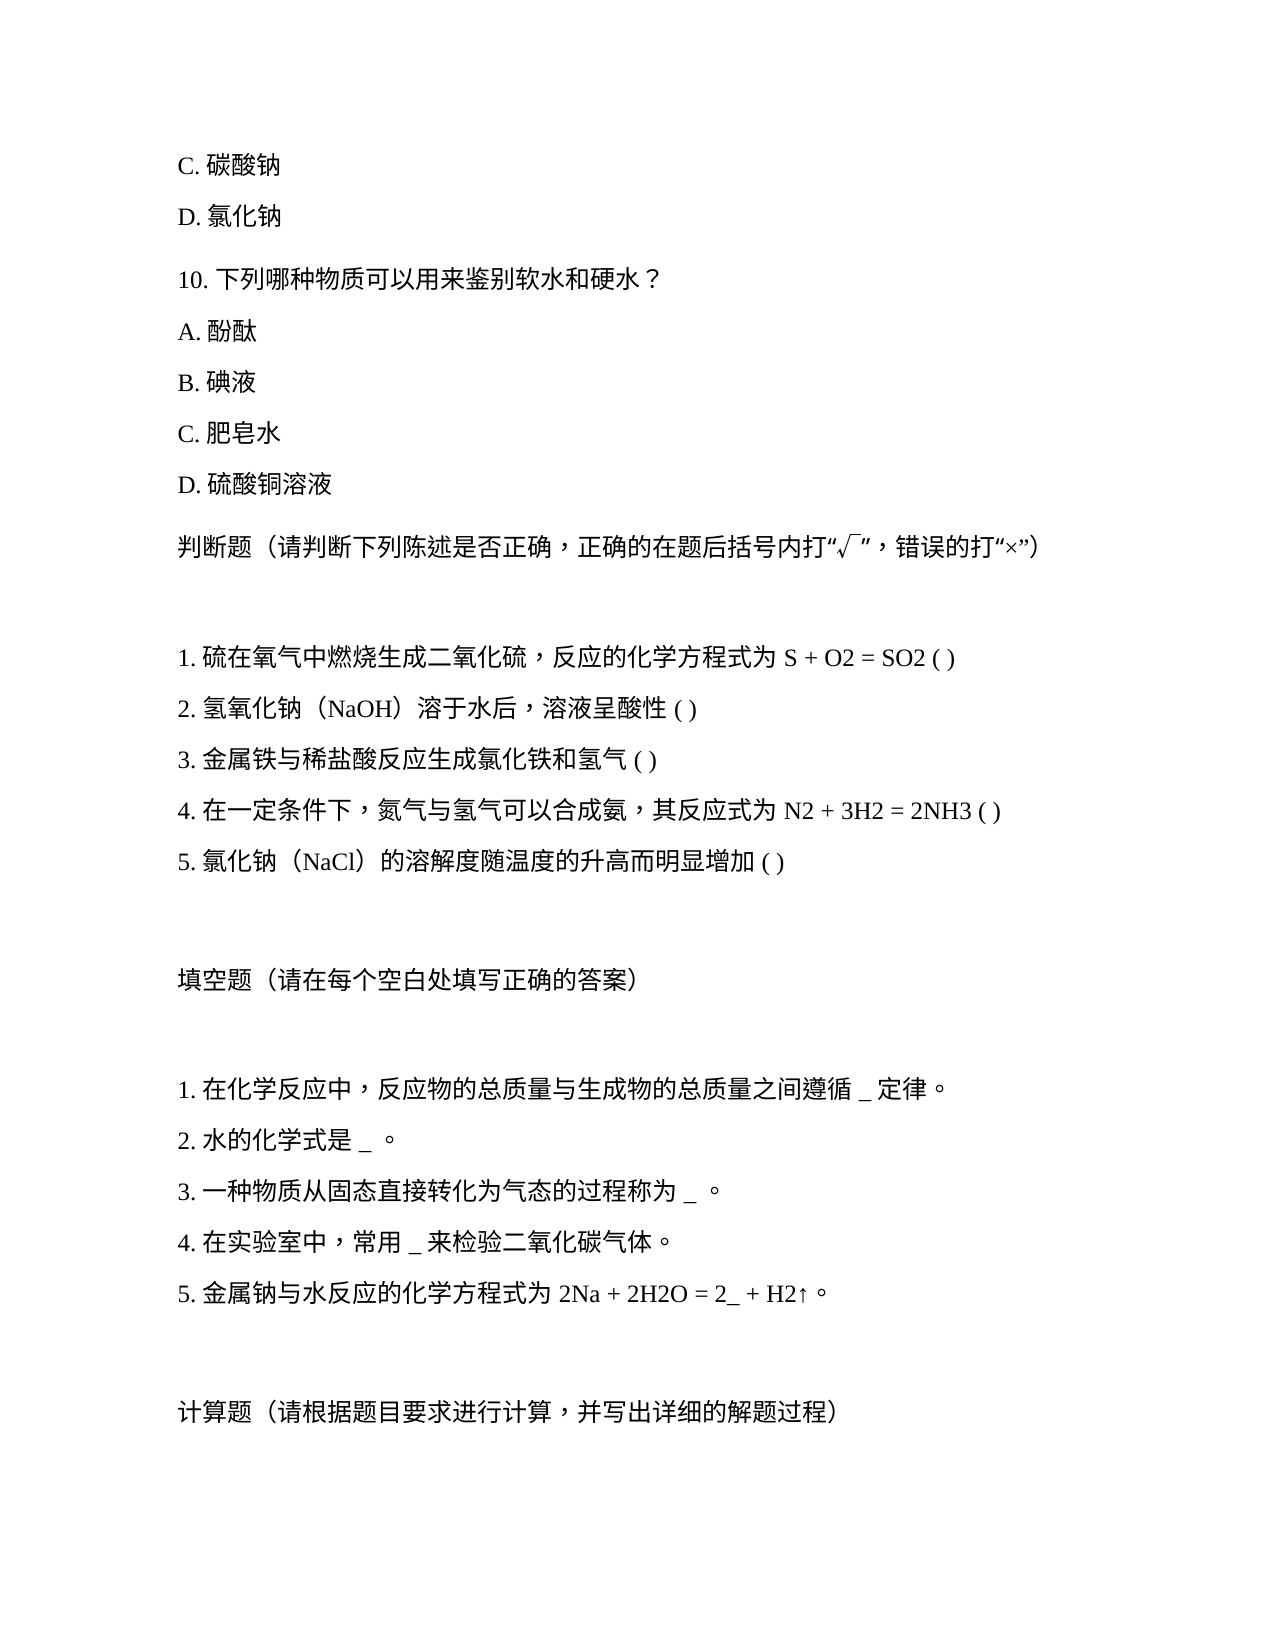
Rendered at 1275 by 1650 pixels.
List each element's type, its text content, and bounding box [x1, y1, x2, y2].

text 填空题（请在每个空白处填写正确的答案） [177, 962, 1098, 997]
text 10. 下列哪种物质可以用来鉴别软水和硬水？ A. 酚酞 B. 碘液 C. 肥皂水 D. 硫酸铜溶液 [177, 262, 1098, 500]
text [177, 148, 1098, 233]
text 判断题（请判断下列陈述是否正确，正确的在题后括号内打“√”，错误的打“×”） [177, 530, 1098, 564]
text 计算题（请根据题目要求进行计算，并写出详细的解题过程） [177, 1395, 1098, 1429]
text 1. 硫在氧气中燃烧生成二氧化硫，反应的化学方程式为 S + O2 = SO2 ( ) 2. 氢氧化钠（NaOH）溶于水后，溶液呈酸性 ( ) 3. 金属铁与稀盐酸反应生成氯化铁和氢气 ( ) 4. 在一定条件下，氮气与氢气可以合成氨，其反应式为 N2 + 3H2 = 2NH3 ( ) 5. 氯化钠（NaCl）的溶解度随温度的升高而明显增加 ( ) [177, 593, 1098, 877]
text 1. 在化学反应中，反应物的总质量与生成物的总质量之间遵循 _ 定律。 2. 水的化学式是 _ 。 3. 一种物质从固态直接转化为气态的过程称为 _ 。 4. 在实验室中，常用 _ 来检验二氧化碳气体。 5. 金属钠与水反应的化学方程式为 2Na + 2H2O = 2_ + H2↑。 [177, 1026, 1098, 1310]
